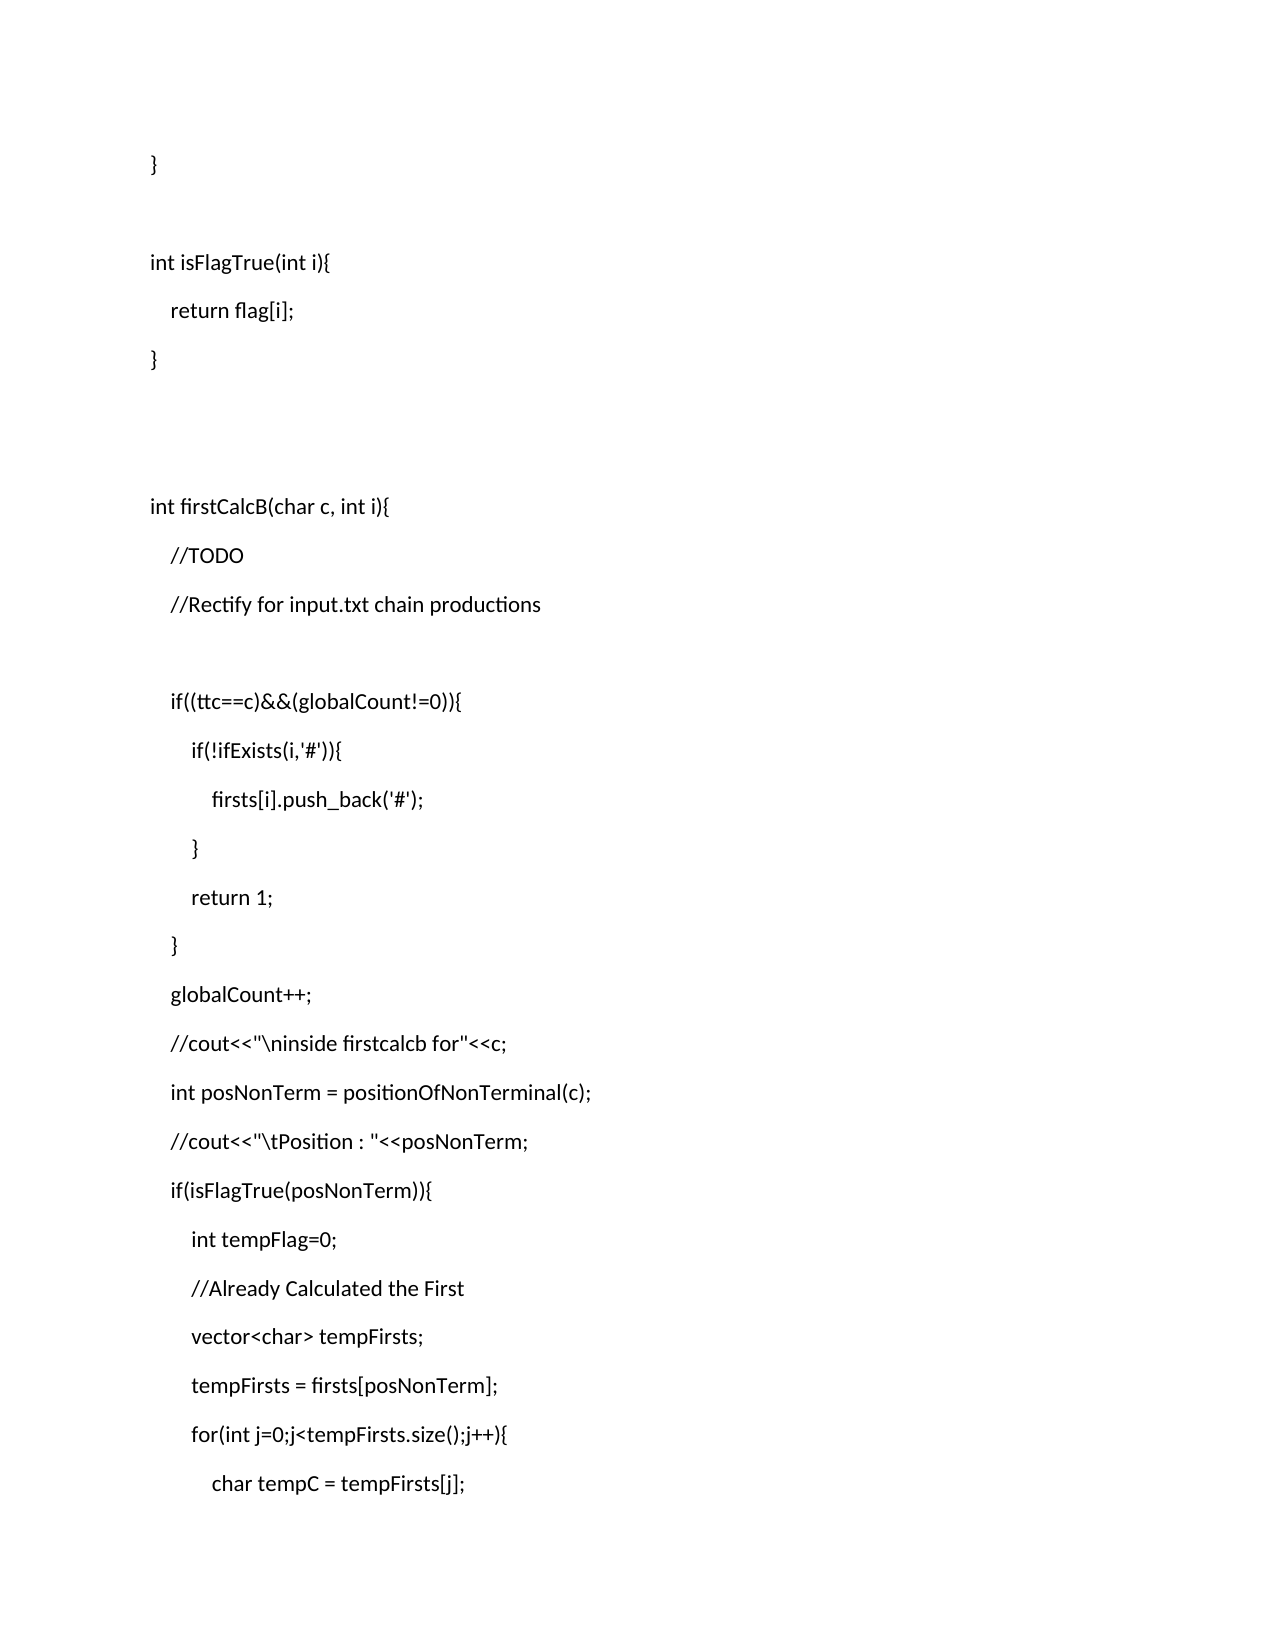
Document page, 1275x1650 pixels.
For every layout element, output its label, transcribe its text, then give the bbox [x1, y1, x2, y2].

text } [150, 834, 1125, 862]
text } [150, 150, 1125, 178]
text return flag[i]; [150, 297, 1125, 324]
text firsts[i].push_back('#'); [150, 785, 1125, 813]
text char tempC = tempFirsts[j]; [150, 1469, 1125, 1497]
text return 1; [150, 883, 1125, 911]
text //cout<<"\ninside firstcalcb for"<<c; [150, 1029, 1125, 1057]
text tempFirsts = firsts[posNonTerm]; [150, 1371, 1125, 1399]
text } [150, 932, 1125, 960]
text int tempFlag=0; [150, 1225, 1125, 1253]
text for(int j=0;j<tempFirsts.size();j++){ [150, 1420, 1125, 1448]
text int posNonTerm = positionOfNonTerminal(c); [150, 1078, 1125, 1106]
text int firstCalcB(char c, int i){ [150, 492, 1125, 520]
text if((ttc==c)&&(globalCount!=0)){ [150, 687, 1125, 715]
text //Already Calculated the First [150, 1274, 1125, 1302]
text if(!ifExists(i,'#')){ [150, 736, 1125, 764]
text //cout<<"\tPosition : "<<posNonTerm; [150, 1127, 1125, 1155]
text //TODO [150, 541, 1125, 569]
text if(isFlagTrue(posNonTerm)){ [150, 1176, 1125, 1204]
text int isFlagTrue(int i){ [150, 248, 1125, 276]
text } [150, 345, 1125, 373]
text vector<char> tempFirsts; [150, 1322, 1125, 1351]
text //Rectify for input.txt chain productions [150, 590, 1125, 618]
text globalCount++; [150, 981, 1125, 1008]
